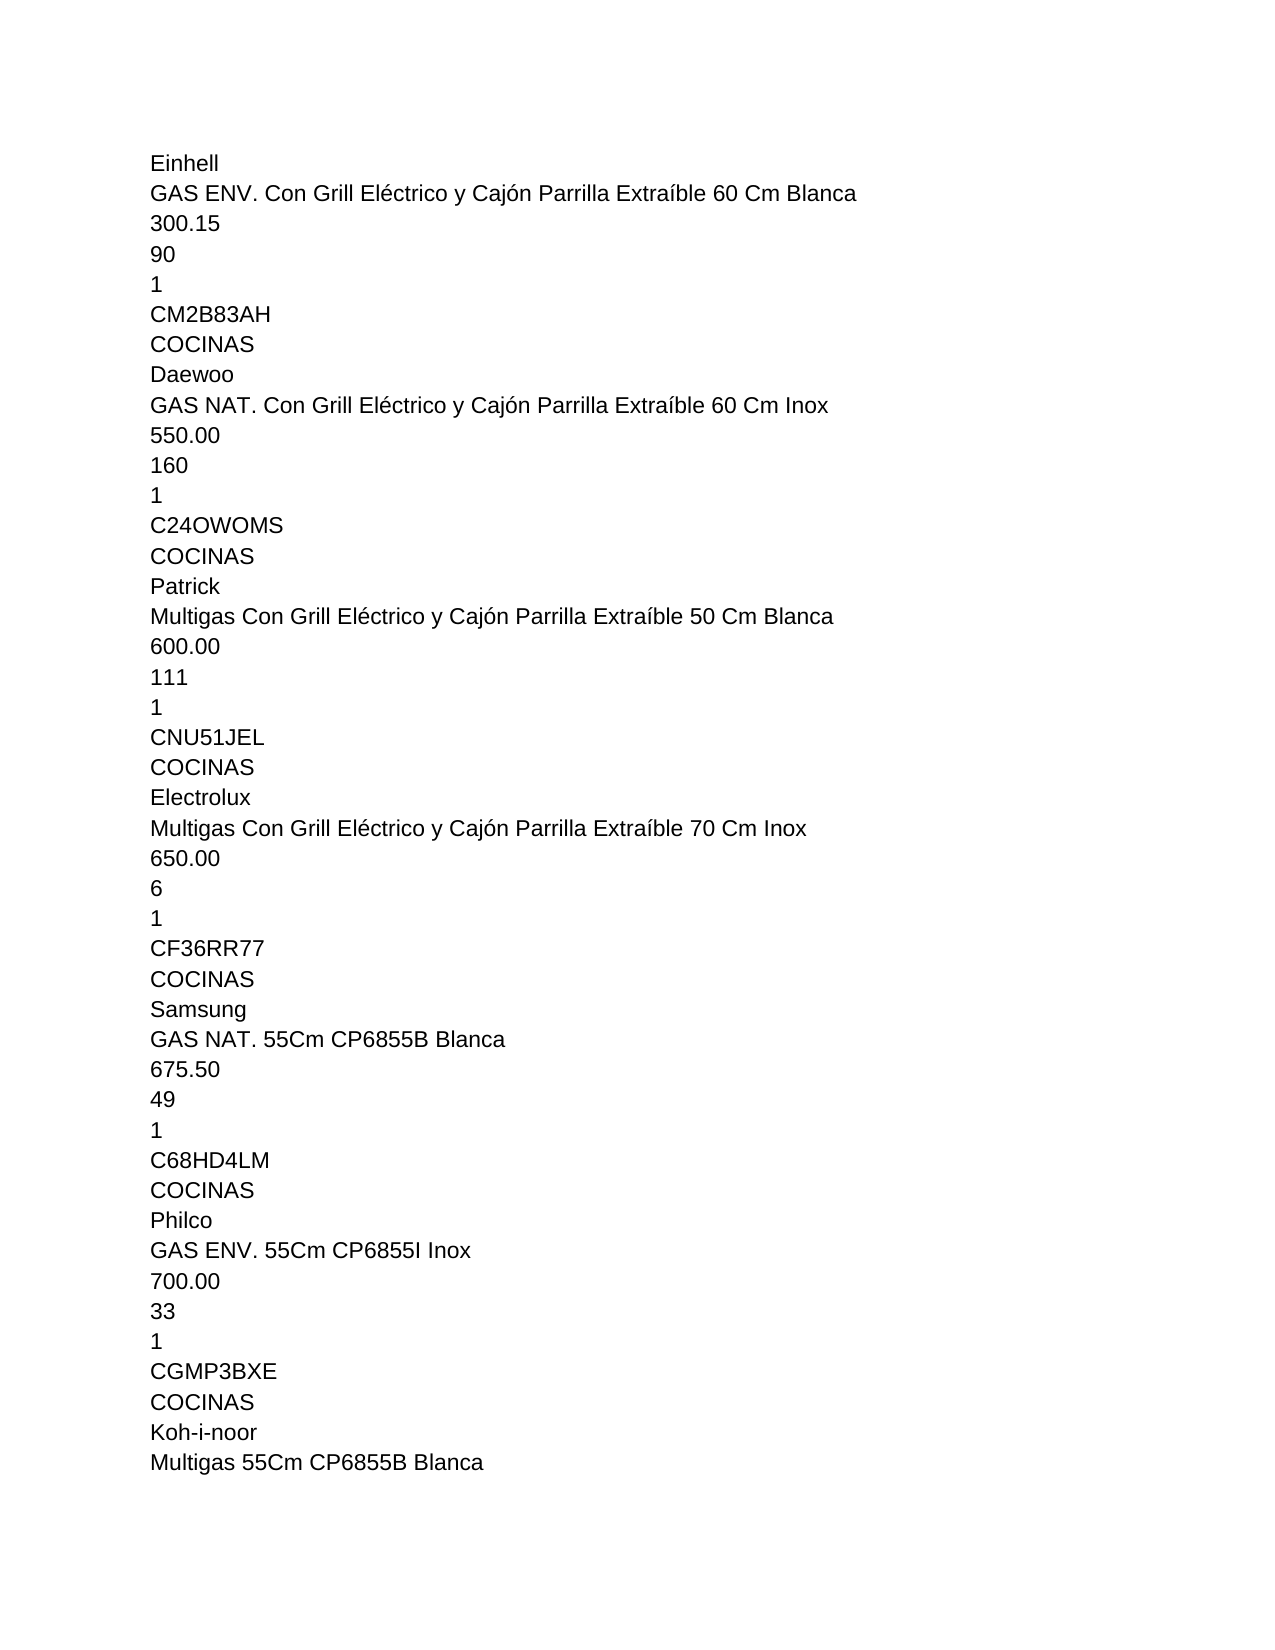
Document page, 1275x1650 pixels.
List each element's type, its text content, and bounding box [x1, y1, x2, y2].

text 33 [150, 1298, 1125, 1324]
text Multigas Con Grill Eléctrico y Cajón Parrilla Extraíble 50 Cm Blanca [150, 603, 1125, 629]
text COCINAS [150, 543, 1125, 569]
text COCINAS [150, 1177, 1125, 1203]
text CGMP3BXE [150, 1358, 1125, 1385]
text 6 [150, 875, 1125, 901]
text 1 [150, 694, 1125, 720]
text GAS ENV. Con Grill Eléctrico y Cajón Parrilla Extraíble 60 Cm Blanca [150, 180, 1125, 207]
text 675.50 [150, 1056, 1125, 1083]
text CF36RR77 [150, 935, 1125, 962]
text 1 [150, 482, 1125, 509]
text C24OWOMS [150, 512, 1125, 539]
text Daewoo [150, 361, 1125, 388]
text GAS NAT. 55Cm CP6855B Blanca [150, 1026, 1125, 1052]
text GAS ENV. 55Cm CP6855I Inox [150, 1237, 1125, 1264]
text Electrolux [150, 784, 1125, 811]
text COCINAS [150, 966, 1125, 992]
text 1 [150, 1328, 1125, 1354]
text 1 [150, 1117, 1125, 1143]
text 160 [150, 452, 1125, 478]
text 111 [150, 663, 1125, 690]
text 550.00 [150, 422, 1125, 448]
text CNU51JEL [150, 724, 1125, 750]
text CM2B83AH [150, 301, 1125, 327]
text 600.00 [150, 633, 1125, 660]
text 49 [150, 1086, 1125, 1113]
text Einhell [150, 150, 1125, 176]
text COCINAS [150, 754, 1125, 781]
text 90 [150, 241, 1125, 267]
text 650.00 [150, 845, 1125, 871]
text Multigas 55Cm CP6855B Blanca [150, 1449, 1125, 1475]
text C68HD4LM [150, 1147, 1125, 1173]
text Philco [150, 1207, 1125, 1234]
text GAS NAT. Con Grill Eléctrico y Cajón Parrilla Extraíble 60 Cm Inox [150, 392, 1125, 418]
text Multigas Con Grill Eléctrico y Cajón Parrilla Extraíble 70 Cm Inox [150, 814, 1125, 841]
text COCINAS [150, 1388, 1125, 1415]
text Koh-i-noor [150, 1419, 1125, 1445]
text 1 [150, 905, 1125, 932]
text 700.00 [150, 1268, 1125, 1294]
text Patrick [150, 573, 1125, 599]
text COCINAS [150, 331, 1125, 358]
text Samsung [150, 996, 1125, 1022]
text 300.15 [150, 210, 1125, 237]
text 1 [150, 271, 1125, 297]
